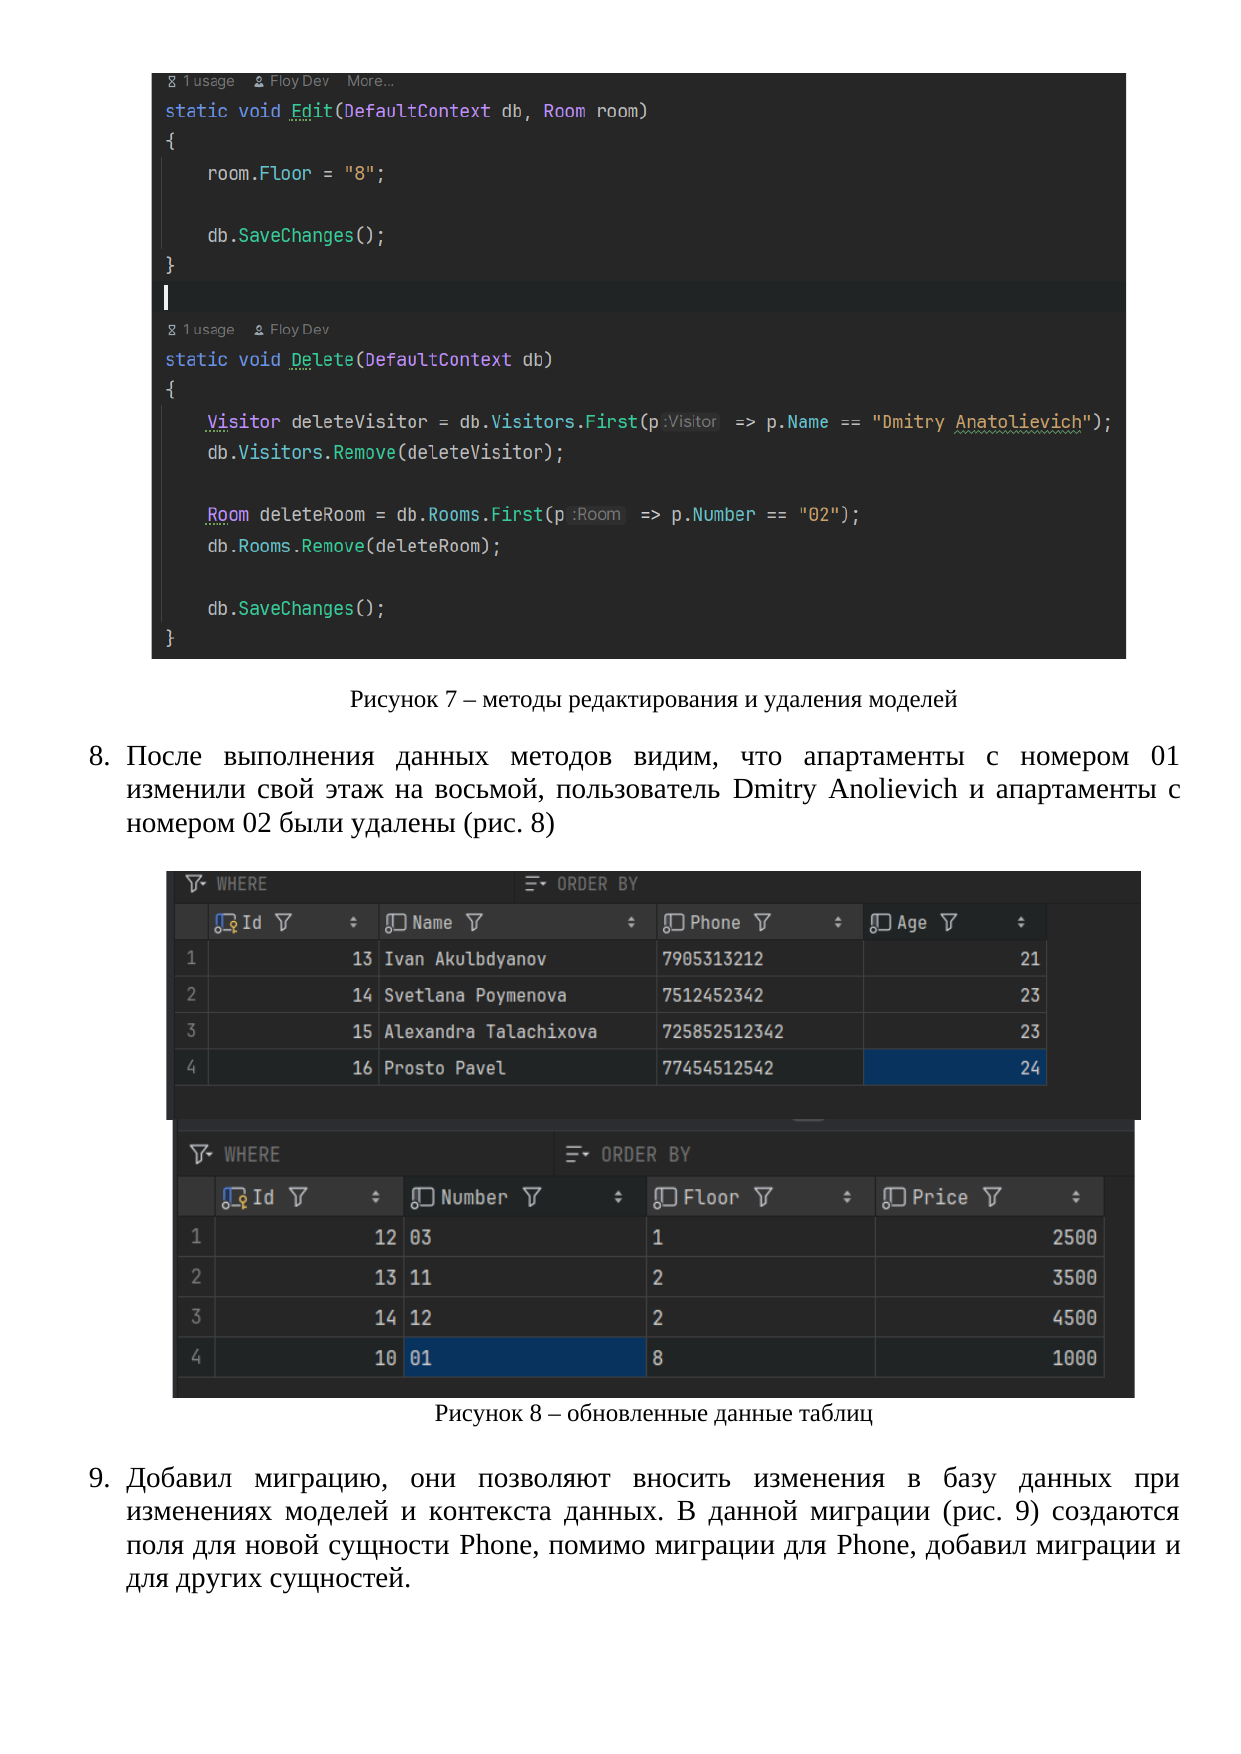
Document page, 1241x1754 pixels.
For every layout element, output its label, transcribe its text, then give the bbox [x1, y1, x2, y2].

picture [166, 871, 1141, 1398]
list Добавил миграцию, они позволяют вносить изменения в базу данных при изменениях моделей и контекста данных. В данной миграции (рис. 9) создаются поля для новой сущности Phone, помимо миграции для Phone, добавил миграции и для других сущностей. [88, 1460, 1181, 1594]
list Рисунок 7 – методы редактирования и удаления моделей [126, 684, 1181, 713]
list После выполнения данных методов видим, что апартаменты с номером 01 изменили свой этаж на восьмой, пользователь Dmitry Anolievich и апартаменты с номером 02 были удалены (рис. 8) [88, 738, 1181, 838]
picture [151, 73, 1127, 659]
list Рисунок 8 – обновленные данные таблиц [126, 1398, 1181, 1426]
